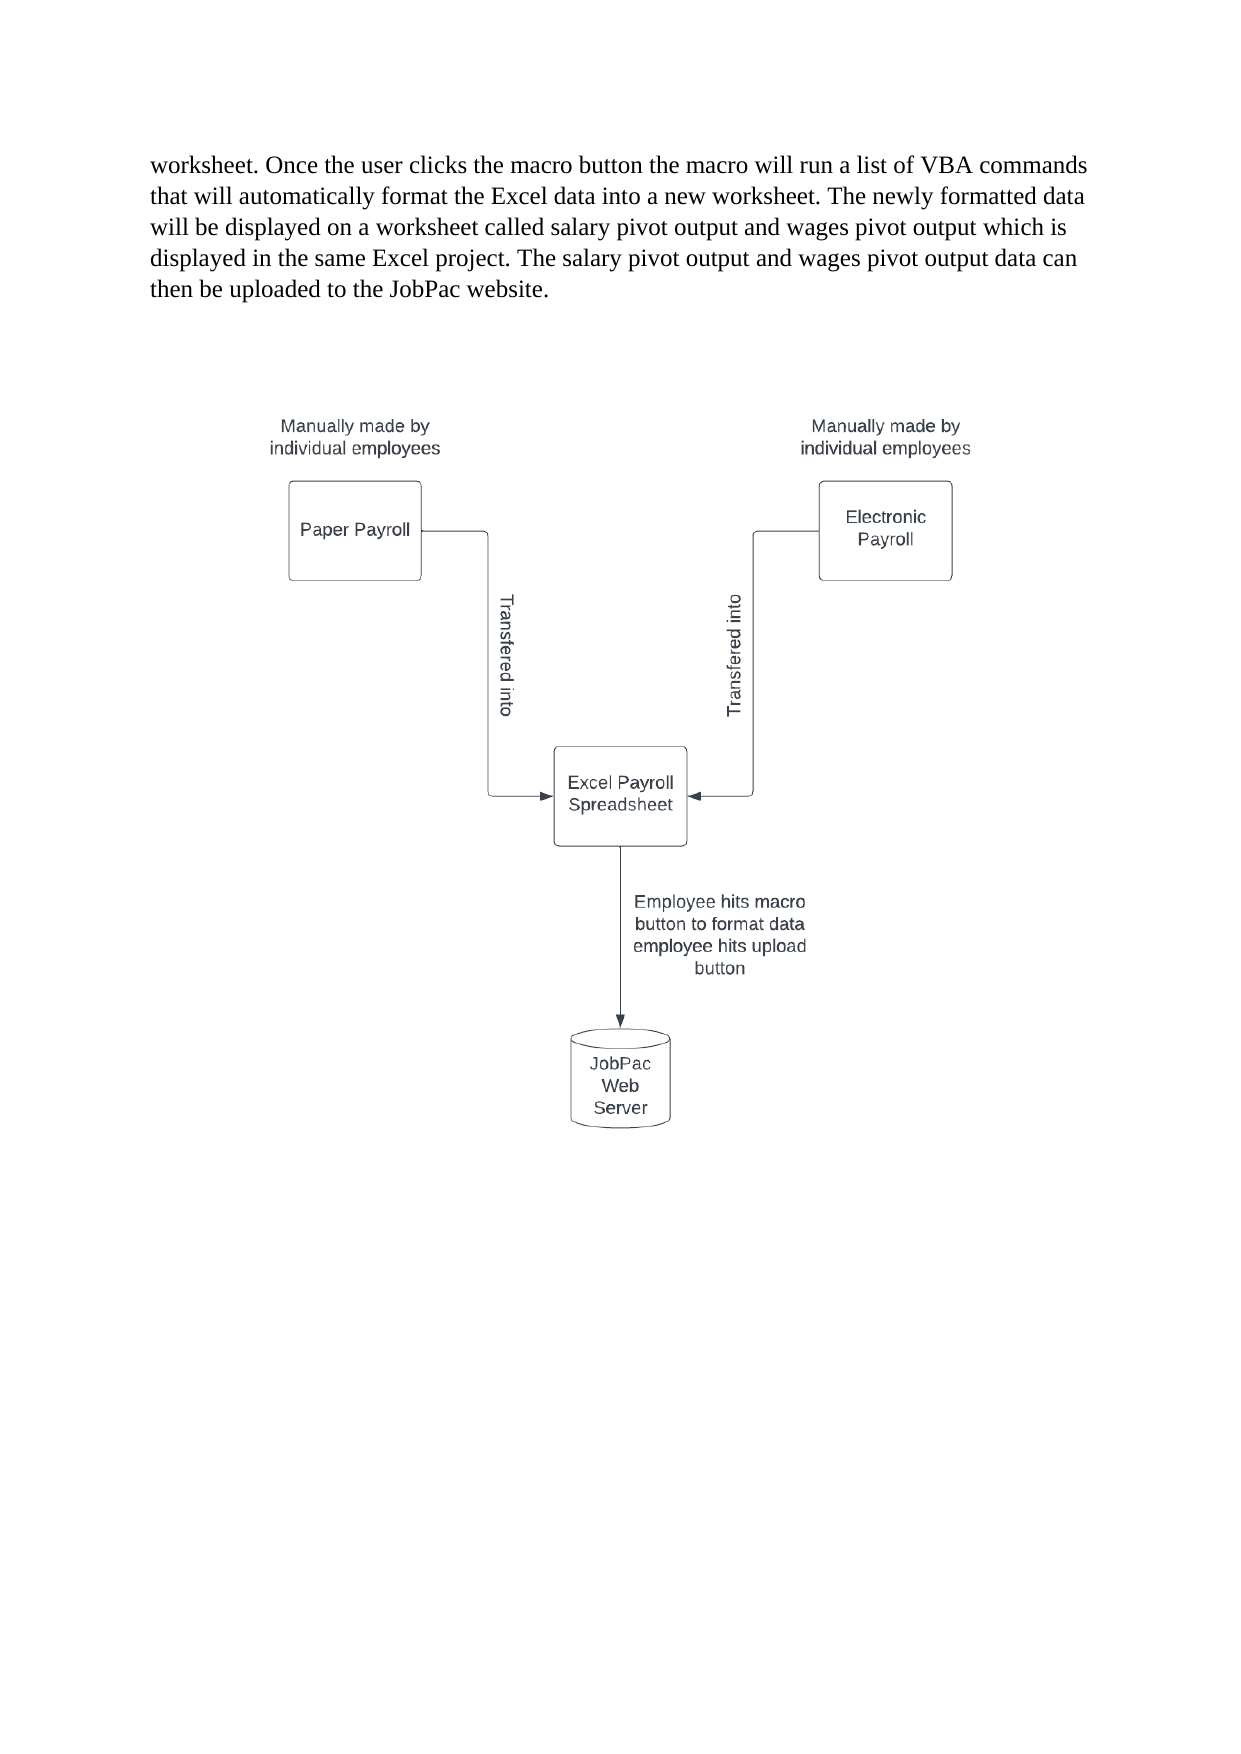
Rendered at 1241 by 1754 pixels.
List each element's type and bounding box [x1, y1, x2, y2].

text [150, 150, 1090, 303]
picture [222, 381, 1017, 1156]
